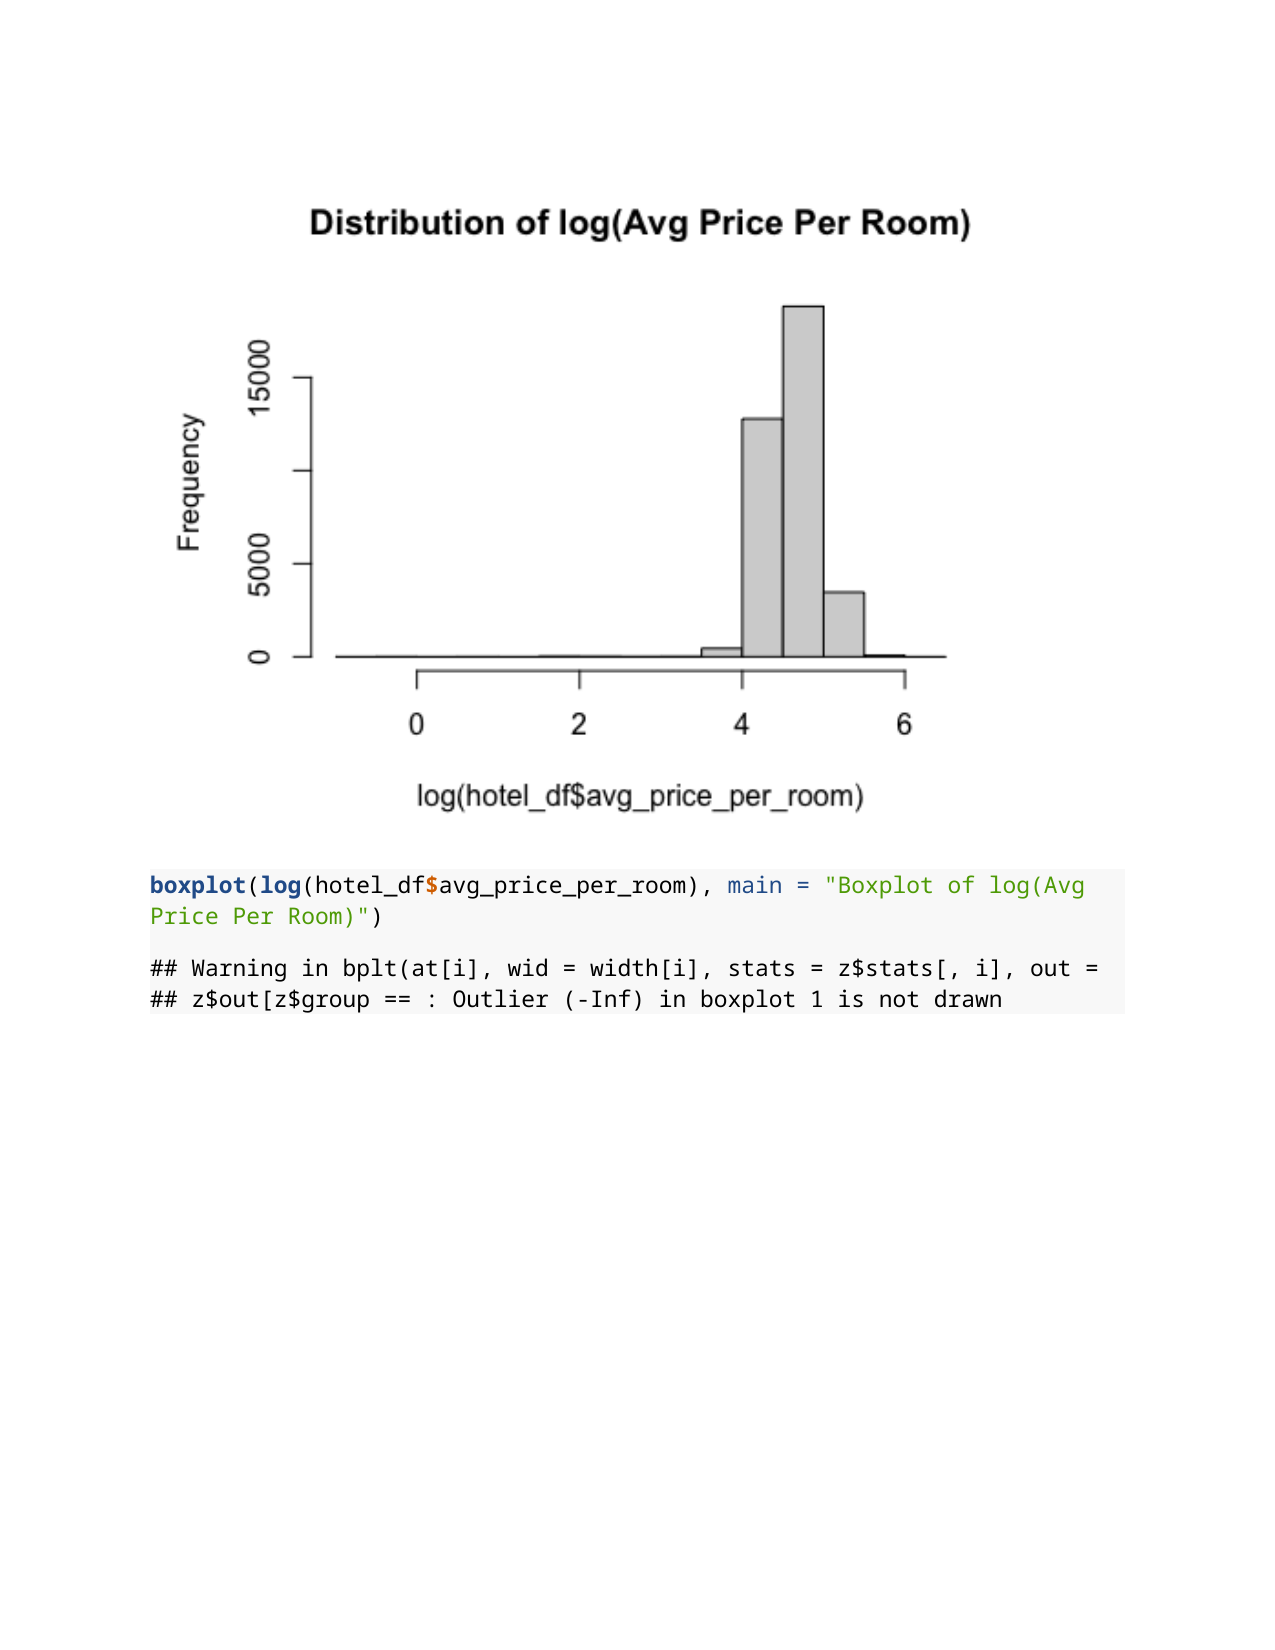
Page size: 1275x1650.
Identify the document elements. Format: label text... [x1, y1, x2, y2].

text boxplot(log(hotel_df$avg_price_per_room), main = "Boxplot of log(Avg Price Per Room)") [384, 869, 1125, 931]
picture [168, 150, 1044, 850]
text ## Warning in bplt(at[i], wid = width[i], stats = z$stats[, i], out = ## z$out[z$group == : Outlier (-Inf) in boxplot 1 is not drawn [150, 952, 1125, 1014]
